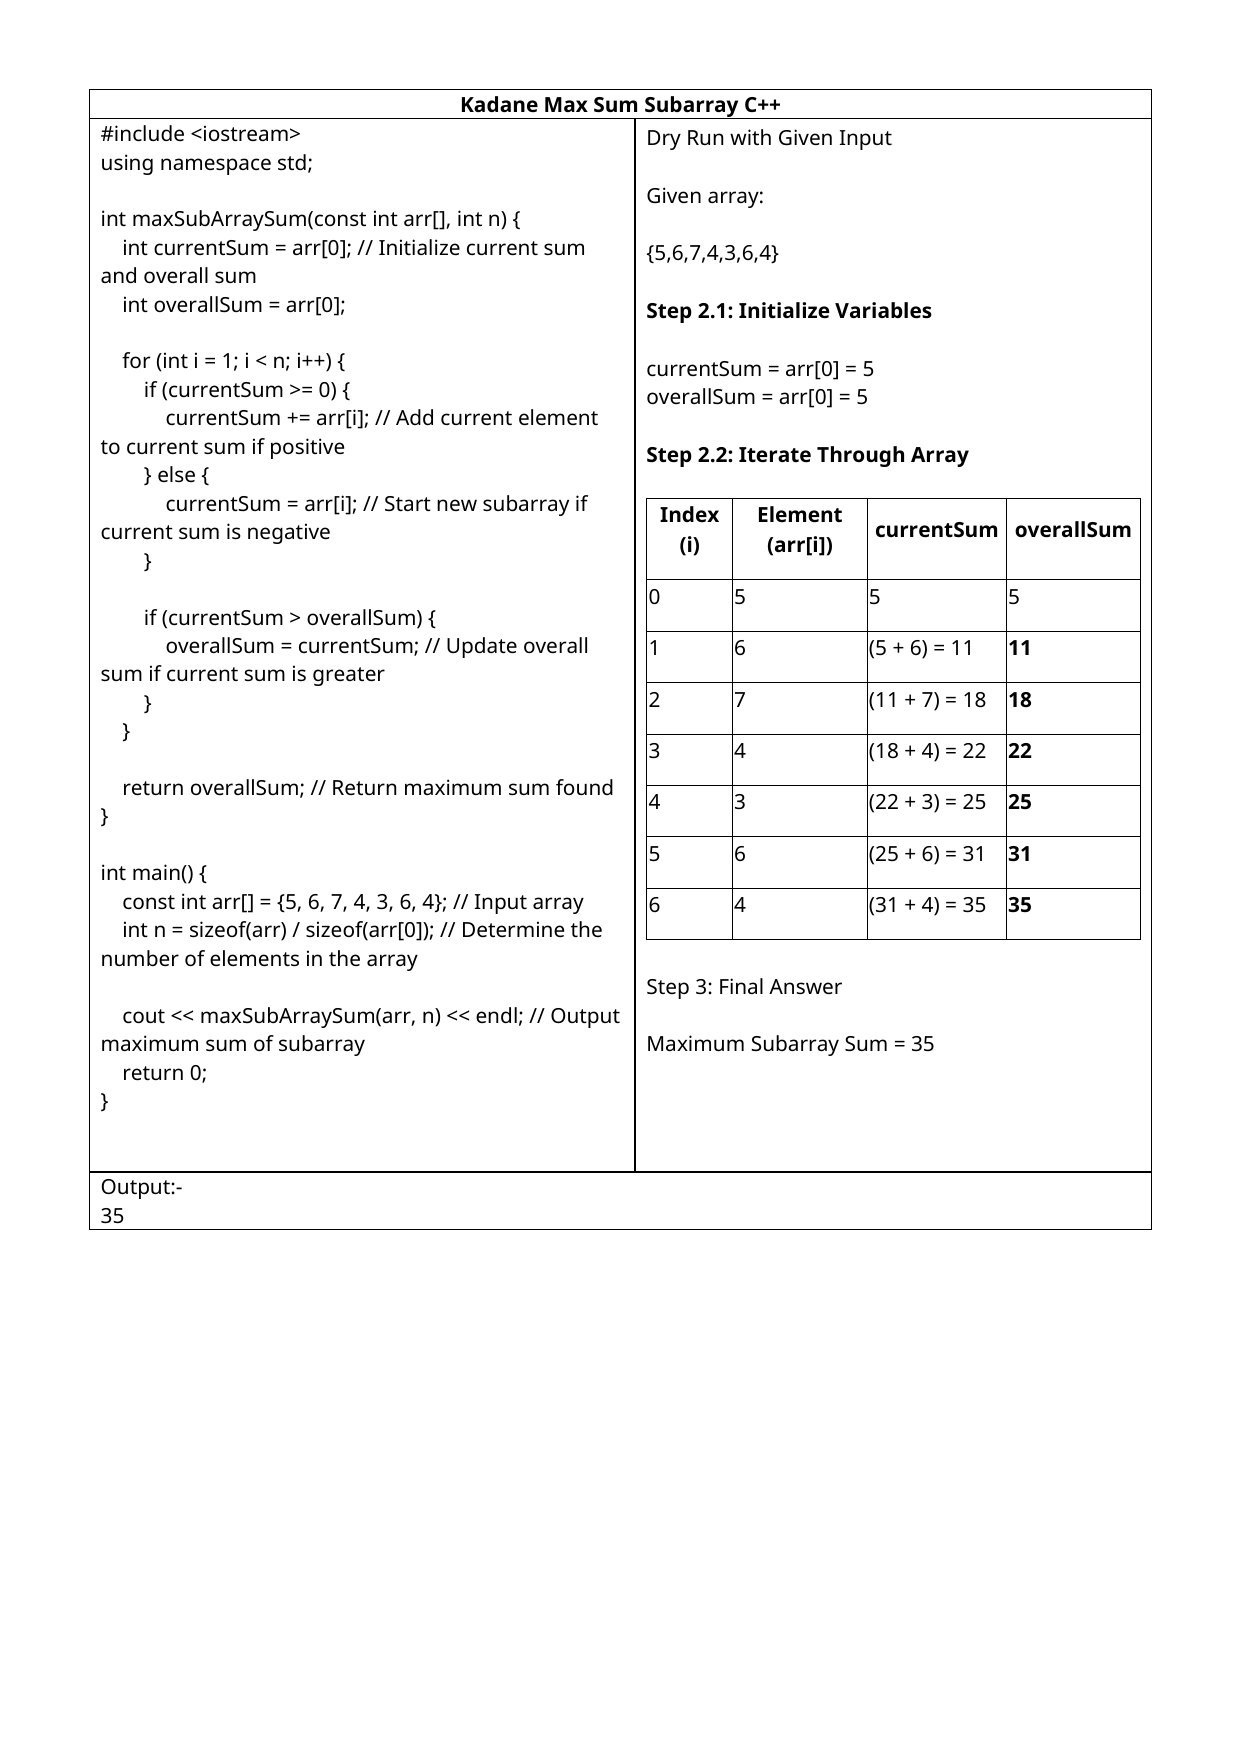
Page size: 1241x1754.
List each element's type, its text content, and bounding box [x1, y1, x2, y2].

table_cell #include <iostream> using namespace std; int maxSubArraySum(const int arr[], int n) { int currentSum = arr[0]; // Initialize current sum and overall sum int overallSum = arr[0]; for (int i = 1; i < n; i++) { if (currentSum >= 0) { currentSum += arr[i]; // Add current element to current sum if positive } else { currentSum = arr[i]; // Start new subarray if current sum is negative } if (currentSum > overallSum) { overallSum = currentSum; // Update overall sum if current sum is greater } } return overallSum; // Return maximum sum found } int main() { const int arr[] = {5, 6, 7, 4, 3, 6, 4}; // Input array int n = sizeof(arr) / sizeof(arr[0]); // Determine the number of elements in the array cout << maxSubArraySum(arr, n) << endl; // Output maximum sum of subarray return 0; } [90, 119, 634, 1171]
table_cell Output:- 35 [90, 1173, 1151, 1229]
table_header Kadane Max Sum Subarray C++ [90, 90, 1151, 118]
table_cell Dry Run with Given Input Given array: {5,6,7,4,3,6,4} Step 2.1: Initialize Variables currentSum = arr[0] = 5 overallSum = arr[0] = 5 Step 2.2: Iterate Through Array Step 3: Final Answer Maximum Subarray Sum = 35 [636, 119, 1151, 1171]
